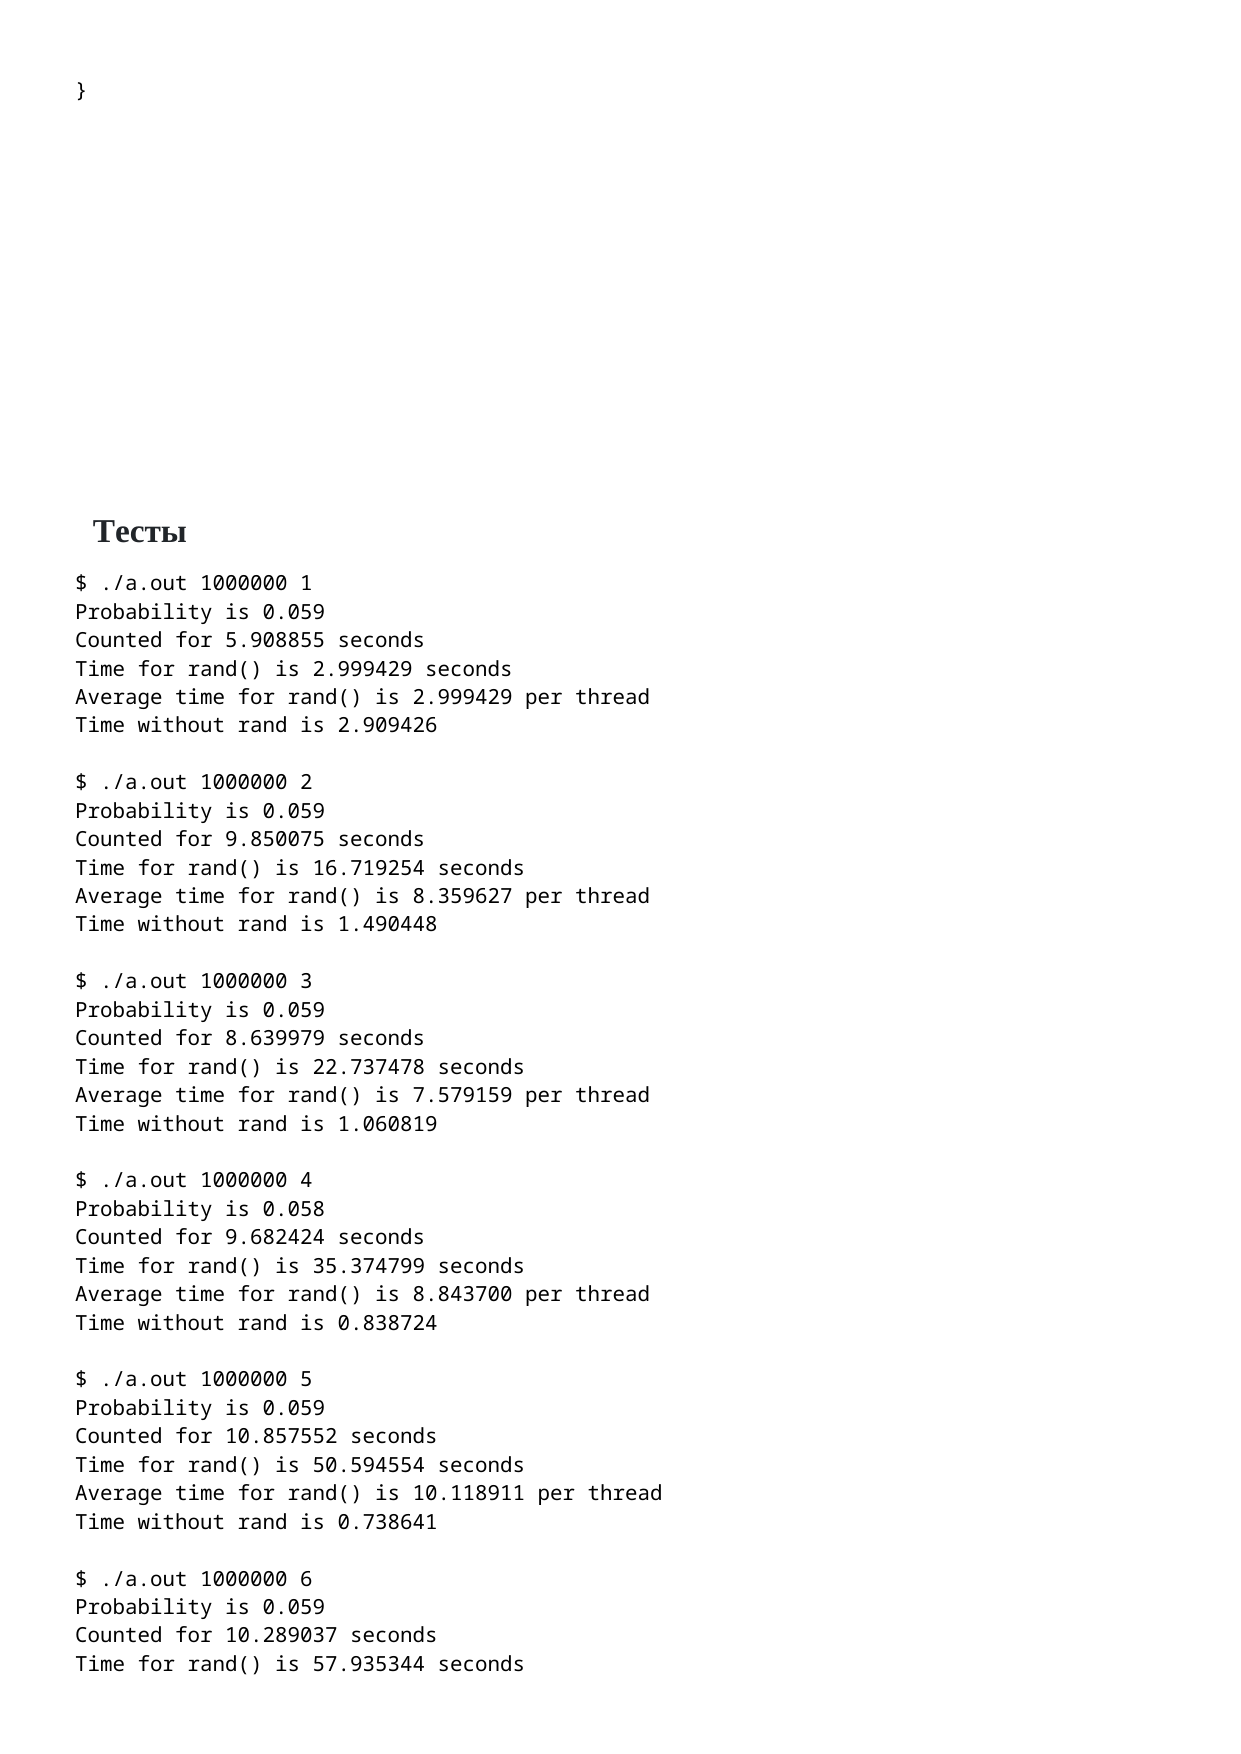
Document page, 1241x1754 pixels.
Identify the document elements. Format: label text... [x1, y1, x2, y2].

text Time without rand is 1.060819 [75, 1109, 1165, 1137]
text Counted for 9.850075 seconds [75, 824, 1165, 853]
text $ ./a.out 1000000 3 [75, 966, 1165, 995]
text Counted for 10.289037 seconds [75, 1621, 1165, 1649]
text Time for rand() is 35.374799 seconds [75, 1251, 1165, 1279]
text Average time for rand() is 8.843700 per thread [75, 1279, 1165, 1308]
text Counted for 5.908855 seconds [75, 625, 1165, 654]
text Time without rand is 2.909426 [75, 711, 1165, 739]
text Probability is 0.059 [75, 597, 1165, 625]
text Time without rand is 0.738641 [75, 1507, 1165, 1535]
text Time for rand() is 57.935344 seconds [75, 1649, 1165, 1677]
text Counted for 10.857552 seconds [75, 1421, 1165, 1450]
text $ ./a.out 1000000 2 [75, 767, 1165, 796]
text Probability is 0.059 [75, 1592, 1165, 1621]
text $ ./a.out 1000000 1 [75, 568, 1165, 597]
text } [75, 75, 1165, 103]
text Тесты [93, 512, 1147, 550]
text $ ./a.out 1000000 5 [75, 1364, 1165, 1393]
text Time for rand() is 2.999429 seconds [75, 654, 1165, 682]
text Time for rand() is 16.719254 seconds [75, 853, 1165, 881]
text Counted for 9.682424 seconds [75, 1222, 1165, 1251]
text Counted for 8.639979 seconds [75, 1023, 1165, 1052]
text Time without rand is 1.490448 [75, 909, 1165, 938]
text Time for rand() is 50.594554 seconds [75, 1450, 1165, 1478]
text Average time for rand() is 2.999429 per thread [75, 682, 1165, 711]
text Average time for rand() is 7.579159 per thread [75, 1080, 1165, 1109]
text Probability is 0.059 [75, 1393, 1165, 1421]
text $ ./a.out 1000000 6 [75, 1564, 1165, 1592]
text Average time for rand() is 8.359627 per thread [75, 881, 1165, 909]
text Probability is 0.058 [75, 1194, 1165, 1222]
text Time without rand is 0.838724 [75, 1308, 1165, 1336]
text Average time for rand() is 10.118911 per thread [75, 1478, 1165, 1507]
text Time for rand() is 22.737478 seconds [75, 1052, 1165, 1080]
text Probability is 0.059 [75, 995, 1165, 1023]
text $ ./a.out 1000000 4 [75, 1166, 1165, 1194]
text Probability is 0.059 [75, 796, 1165, 824]
